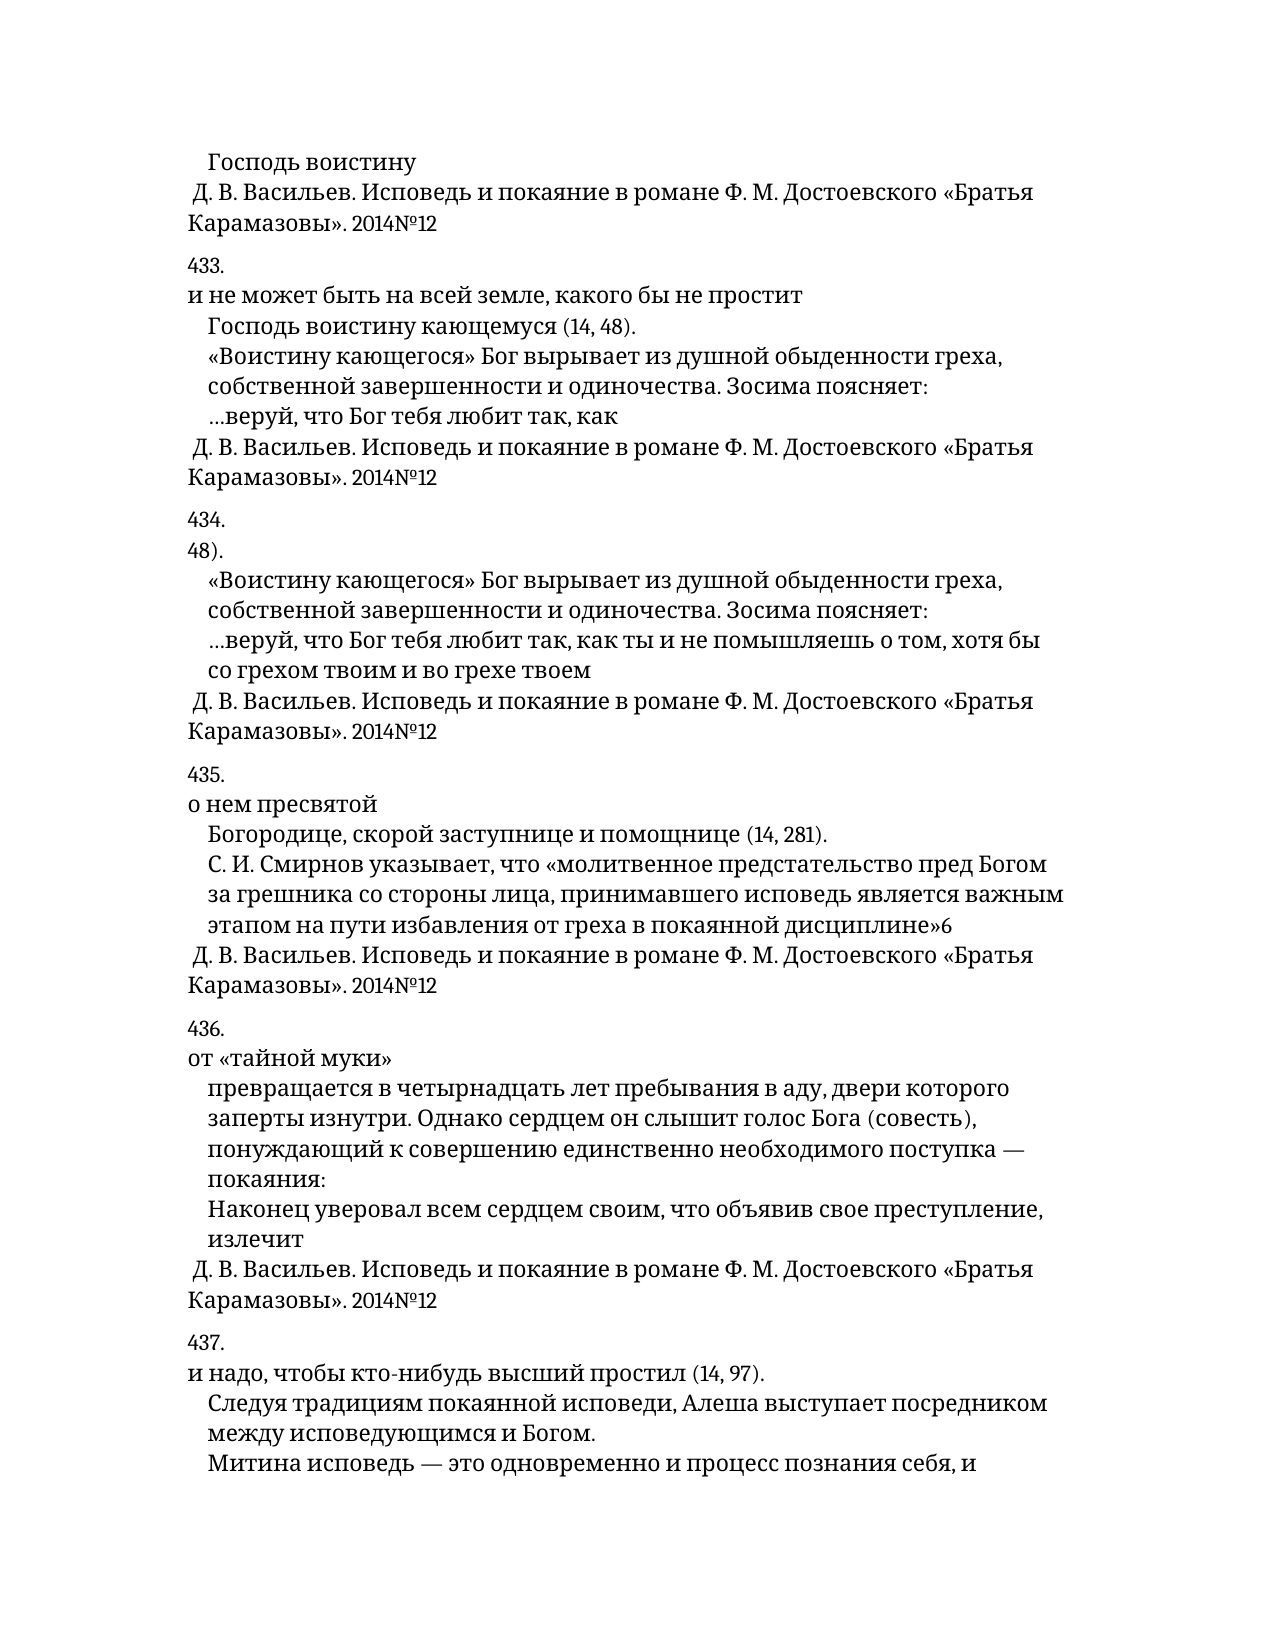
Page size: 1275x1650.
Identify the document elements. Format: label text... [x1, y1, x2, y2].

text 434. 48). «Воистину кающегося» Бог вырывает из душной обыденности греха, собственной завершенности и одиночества. Зосима поясняет: …веруй, что Бог тебя любит так, как ты и не помышляешь о том, хотя бы со грехом твоим и во грехе твоем Д. В. Васильев. Исповедь и покаяние в романе Ф. М. Достоевского «Братья Карамазовы». 2014№12 [187, 507, 1087, 745]
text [187, 1330, 1087, 1477]
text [187, 150, 1087, 237]
text 436. от «тайной муки» превращается в четырнадцать лет пребывания в аду, двери которого заперты изнутри. Однако сердцем он слышит голос Бога (совесть), понуждающий к совершению единственно необходимого поступка — покаяния: Наконец уверовал всем сердцем своим, что объявив свое преступление, излечит Д. В. Васильев. Исповедь и покаяние в романе Ф. М. Достоевского «Братья Карамазовы». 2014№12 [187, 1016, 1087, 1314]
text 433. и не может быть на всей земле, какого бы не простит Господь воистину кающемуся (14, 48). «Воистину кающегося» Бог вырывает из душной обыденности греха, собственной завершенности и одиночества. Зосима поясняет: …веруй, что Бог тебя любит так, как Д. В. Васильев. Исповедь и покаяние в романе Ф. М. Достоевского «Братья Карамазовы». 2014№12 [187, 253, 1087, 491]
text 435. о нем пресвятой Богородице, скорой заступнице и помощнице (14, 281). С. И. Смирнов указывает, что «молитвенное предстательство пред Богом за грешника со стороны лица, принимавшего исповедь является важным этапом на пути избавления от греха в покаянной дисциплине»6 Д. В. Васильев. Исповедь и покаяние в романе Ф. М. Достоевского «Братья Карамазовы». 2014№12 [187, 761, 1087, 999]
